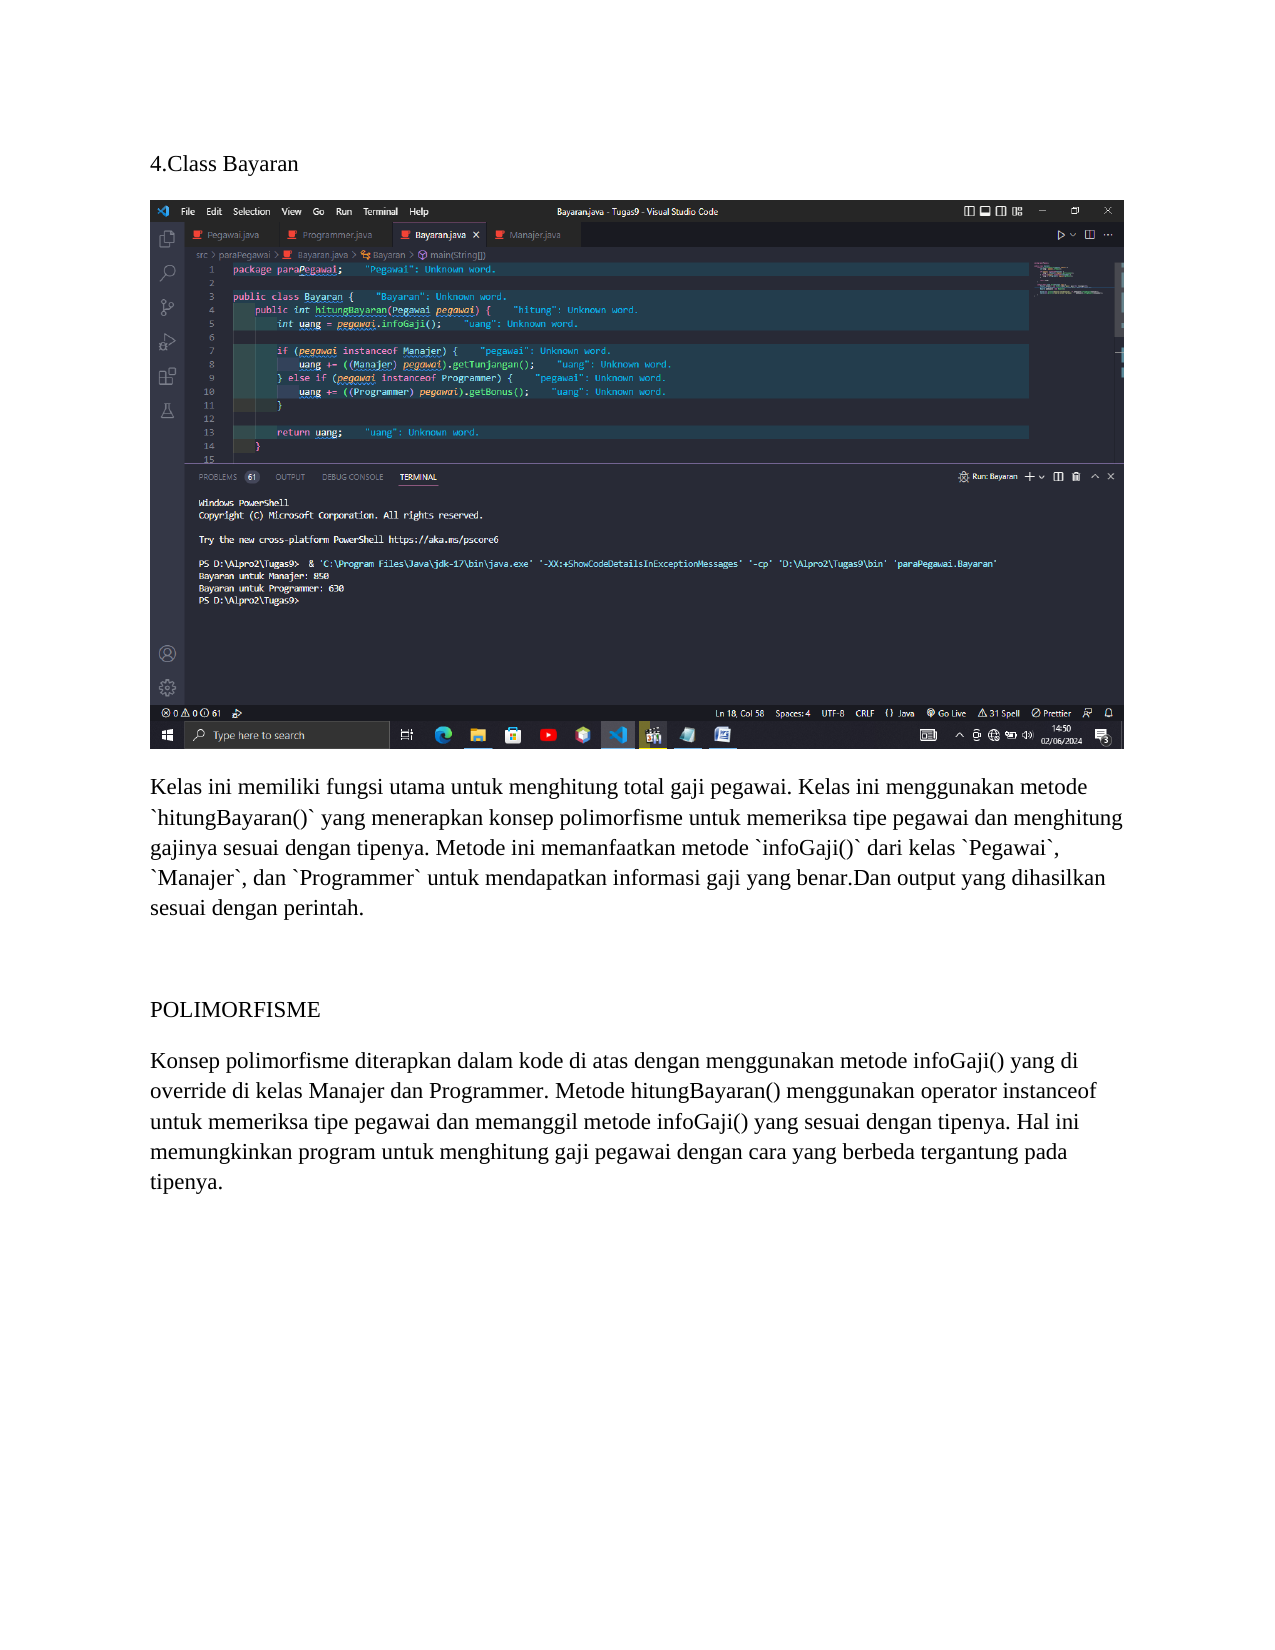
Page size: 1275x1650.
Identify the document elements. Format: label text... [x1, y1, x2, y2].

picture [150, 200, 1124, 749]
text 4.Class Bayaran [150, 150, 1125, 176]
text POLIMORFISME [150, 996, 1125, 1023]
text Konsep polimorfisme diterapkan dalam kode di atas dengan menggunakan metode infoGaji() yang di override di kelas Manajer dan Programmer. Metode hitungBayaran() menggunakan operator instanceof untuk memeriksa tipe pegawai dan memanggil metode infoGaji() yang sesuai dengan tipenya. Hal ini memungkinkan program untuk menghitung gaji pegawai dengan cara yang berbeda tergantung pada tipenya. [150, 1047, 1125, 1194]
text Kelas ini memiliki fungsi utama untuk menghitung total gaji pegawai. Kelas ini menggunakan metode `hitungBayaran()` yang menerapkan konsep polimorfisme untuk memeriksa tipe pegawai dan menghitung gajinya sesuai dengan tipenya. Metode ini memanfaatkan metode `infoGaji()` dari kelas `Pegawai`, `Manajer`, dan `Programmer` untuk mendapatkan informasi gaji yang benar.Dan output yang dihasilkan sesuai dengan perintah. [150, 773, 1125, 921]
